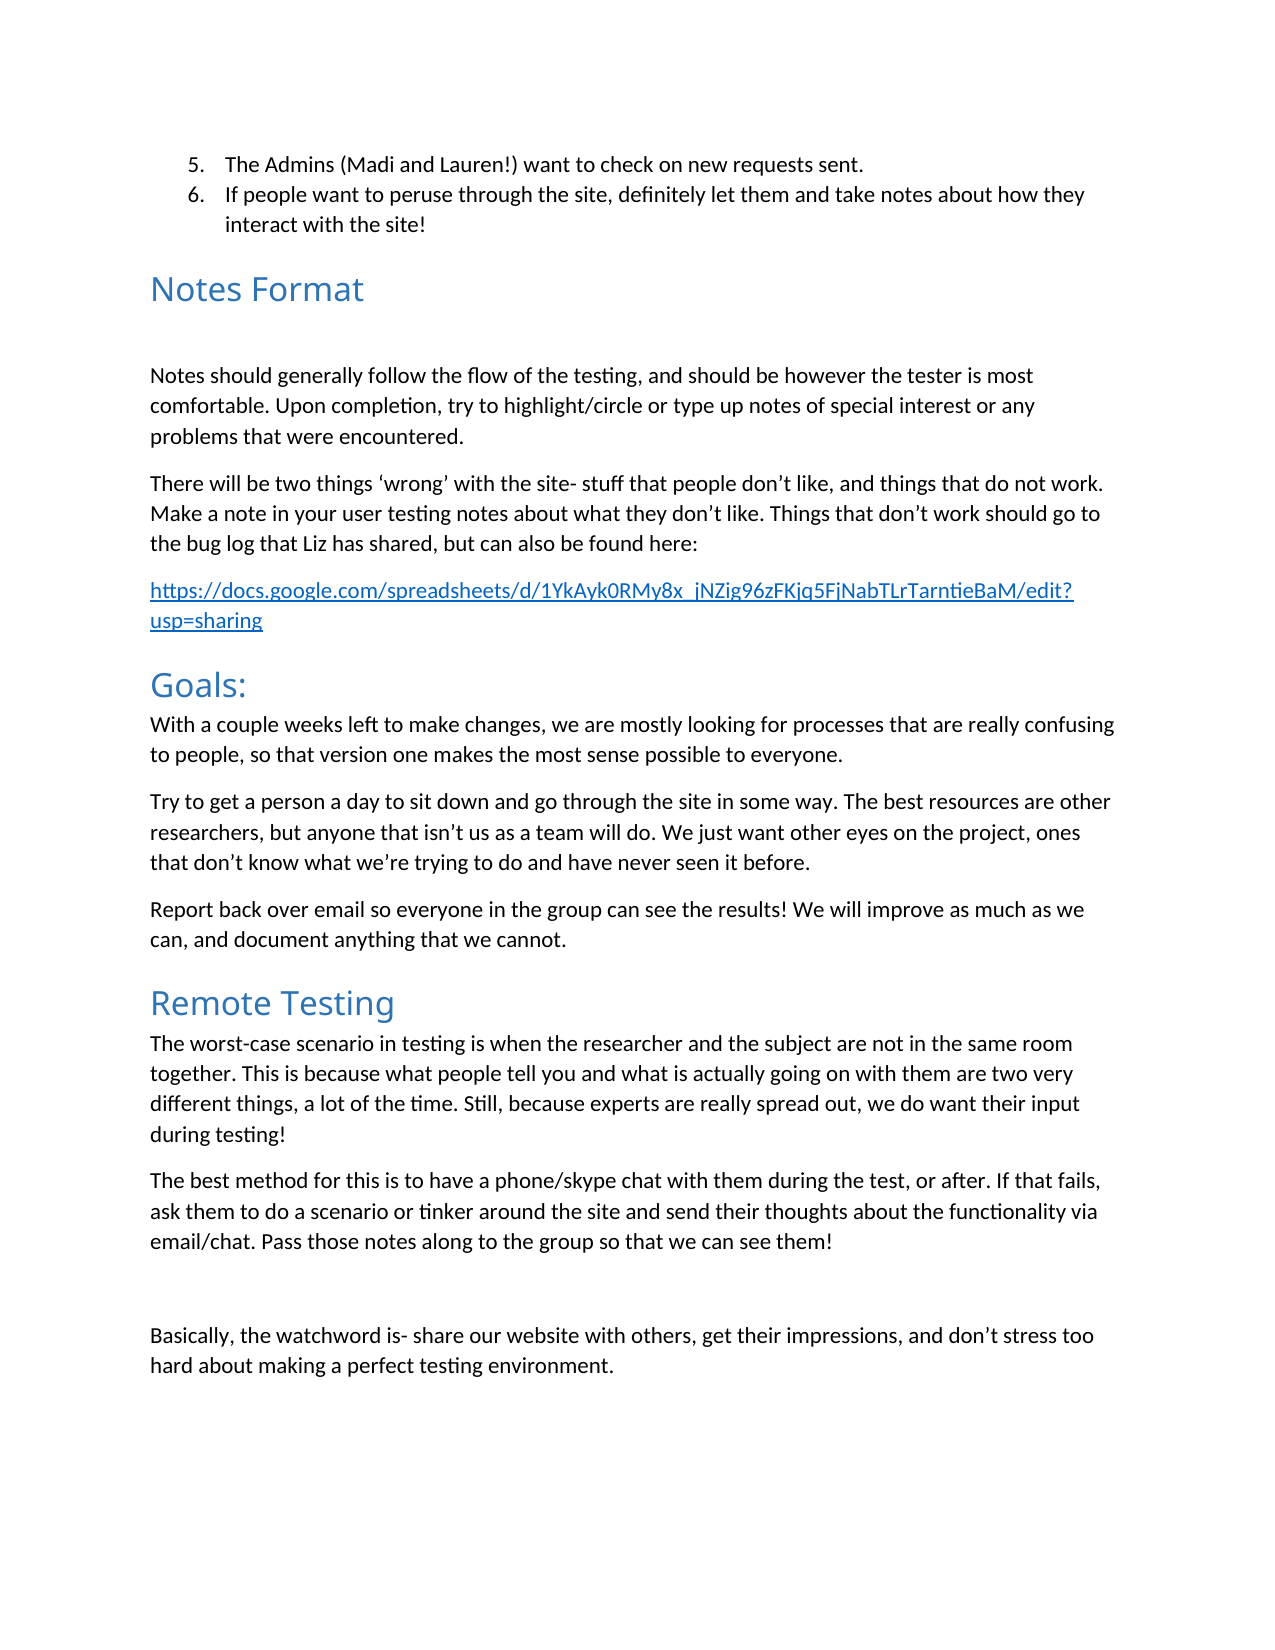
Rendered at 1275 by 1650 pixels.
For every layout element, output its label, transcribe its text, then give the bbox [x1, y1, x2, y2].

text With a couple weeks left to make changes, we are mostly looking for processes that are really confusing to people, so that version one makes the most sense possible to everyone. [150, 710, 1125, 769]
text Basically, the watchword is- share our website with others, get their impressions, and don’t stress too hard about making a perfect testing environment. [150, 1321, 1125, 1379]
text https://docs.google.com/spreadsheets/d/1YkAyk0RMy8x_jNZig96zFKjq5FjNabTLrTarntieBaM/edit?usp=sharing [150, 576, 1125, 634]
subtitle Notes Format [150, 266, 1125, 311]
text The worst-case scenario in testing is when the researcher and the subject are not in the same room together. This is because what people tell you and what is actually going on with them are two very different things, a lot of the time. Still, because experts are really spread out, we do want their input during testing! [150, 1029, 1125, 1148]
text Report back over email so everyone in the group can see the results! We will improve as much as we can, and document anything that we cannot. [150, 895, 1125, 953]
list The Admins (Madi and Lauren!) want to check on new requests sent. [187, 150, 1125, 178]
subtitle Goals: [150, 661, 1125, 707]
list If people want to peruse through the site, definitely let them and take notes about how they interact with the site! [187, 180, 1125, 238]
subtitle Remote Testing [150, 980, 1125, 1026]
text There will be two things ‘wrong’ with the site- stuff that people don’t like, and things that do not work. Make a note in your user testing notes about what they don’t like. Things that don’t work should go to the bug log that Liz has shared, but can also be found here: [150, 469, 1125, 557]
text Notes should generally follow the flow of the testing, and should be however the tester is most comfortable. Upon completion, try to highlight/circle or type up notes of special interest or any problems that were encountered. [150, 361, 1125, 450]
text Try to get a person a day to sit down and go through the site in some way. The best resources are other researchers, but anyone that isn’t us as a team will do. We just want other eyes on the project, ones that don’t know what we’re trying to do and have never seen it before. [150, 787, 1125, 876]
text The best method for this is to have a phone/skype chat with them during the test, or after. If that fails, ask them to do a scenario or tinker around the site and send their thoughts about the functionality via email/chat. Pass those notes along to the group so that we can see them! [150, 1167, 1125, 1255]
